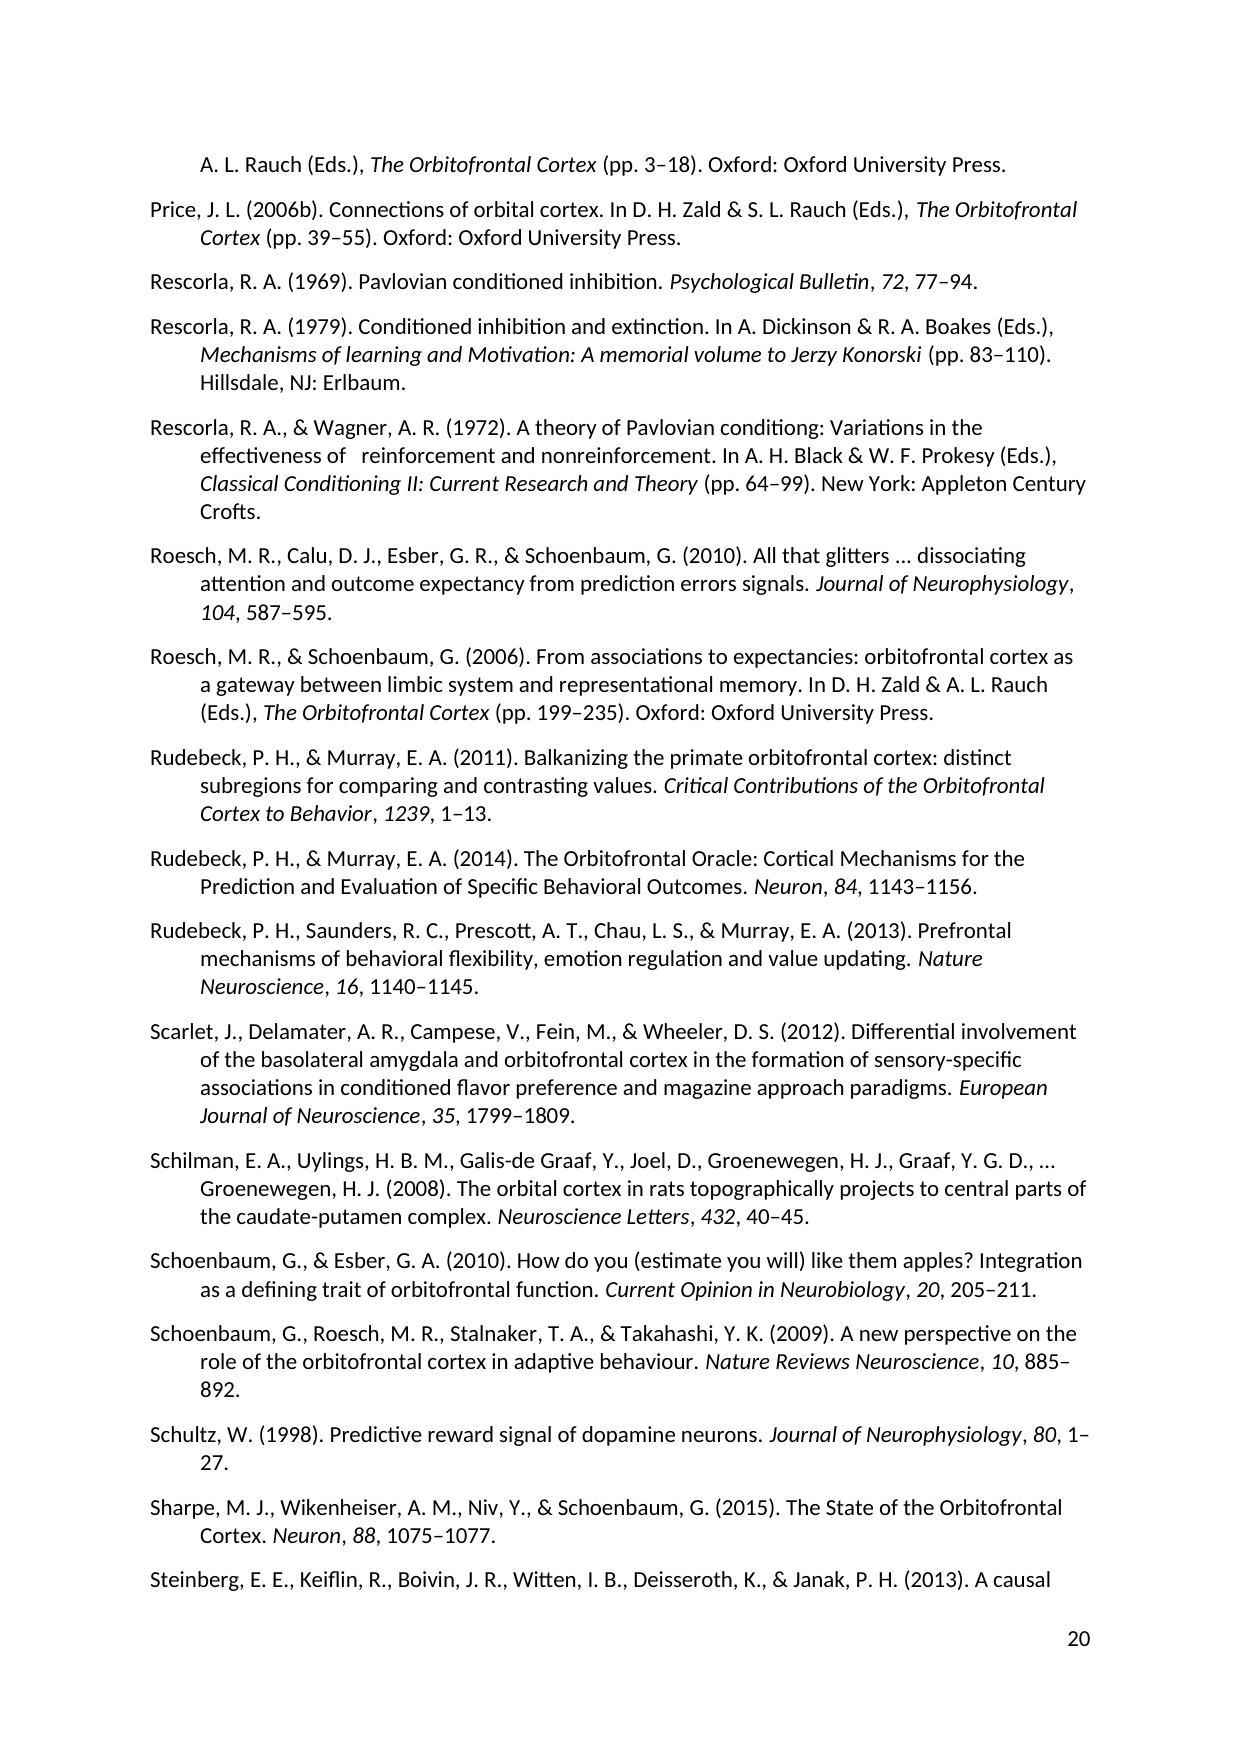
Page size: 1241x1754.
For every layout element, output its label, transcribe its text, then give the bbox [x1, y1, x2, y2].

text Rudebeck, P. H., & Murray, E. A. (2011). Balkanizing the primate orbitofrontal cortex: distinct subregions for comparing and contrasting values. Critical Contributions of the Orbitofrontal Cortex to Behavior, 1239, 1–13. [150, 743, 1090, 827]
text Schilman, E. A., Uylings, H. B. M., Galis-de Graaf, Y., Joel, D., Groenewegen, H. J., Graaf, Y. G. D., … Groenewegen, H. J. (2008). The orbital cortex in rats topographically projects to central parts of the caudate-putamen complex. Neuroscience Letters, 432, 40–45. [150, 1146, 1090, 1230]
text Sharpe, M. J., Wikenheiser, A. M., Niv, Y., & Schoenbaum, G. (2015). The State of the Orbitofrontal Cortex. Neuron, 88, 1075–1077. [150, 1493, 1090, 1549]
text Rescorla, R. A., & Wagner, A. R. (1972). A theory of Pavlovian conditiong: Variations in the effectiveness of reinforcement and nonreinforcement. In A. H. Black & W. F. Prokesy (Eds.), Classical Conditioning II: Current Research and Theory (pp. 64–99). New York: Appleton Century Crofts. [150, 413, 1090, 525]
text Roesch, M. R., & Schoenbaum, G. (2006). From associations to expectancies: orbitofrontal cortex as a gateway between limbic system and representational memory. In D. H. Zald & A. L. Rauch (Eds.), The Orbitofrontal Cortex (pp. 199–235). Oxford: Oxford University Press. [150, 642, 1090, 726]
text Price, J. L. (2006b). Connections of orbital cortex. In D. H. Zald & S. L. Rauch (Eds.), The Orbitofrontal Cortex (pp. 39–55). Oxford: Oxford University Press. [150, 195, 1090, 251]
text Rudebeck, P. H., Saunders, R. C., Prescott, A. T., Chau, L. S., & Murray, E. A. (2013). Prefrontal mechanisms of behavioral flexibility, emotion regulation and value updating. Nature Neuroscience, 16, 1140–1145. [150, 916, 1090, 1001]
text Rescorla, R. A. (1979). Conditioned inhibition and extinction. In A. Dickinson & R. A. Boakes (Eds.), Mechanisms of learning and Motivation: A memorial volume to Jerzy Konorski (pp. 83–110). Hillsdale, NJ: Erlbaum. [150, 312, 1090, 396]
text Roesch, M. R., Calu, D. J., Esber, G. R., & Schoenbaum, G. (2010). All that glitters ... dissociating attention and outcome expectancy from prediction errors signals. Journal of Neurophysiology, 104, 587–595. [150, 542, 1090, 626]
text Rescorla, R. A. (1969). Pavlovian conditioned inhibition. Psychological Bulletin, 72, 77–94. [150, 267, 1090, 295]
text Schoenbaum, G., Roesch, M. R., Stalnaker, T. A., & Takahashi, Y. K. (2009). A new perspective on the role of the orbitofrontal cortex in adaptive behaviour. Nature Reviews Neuroscience, 10, 885–892. [150, 1319, 1090, 1403]
text Scarlet, J., Delamater, A. R., Campese, V., Fein, M., & Wheeler, D. S. (2012). Differential involvement of the basolateral amygdala and orbitofrontal cortex in the formation of sensory-specific associations in conditioned flavor preference and magazine approach paradigms. European Journal of Neuroscience, 35, 1799–1809. [150, 1017, 1090, 1129]
text Rudebeck, P. H., & Murray, E. A. (2014). The Orbitofrontal Oracle: Cortical Mechanisms for the Prediction and Evaluation of Specific Behavioral Outcomes. Neuron, 84, 1143–1156. [150, 844, 1090, 900]
text Schultz, W. (1998). Predictive reward signal of dopamine neurons. Journal of Neurophysiology, 80, 1–27. [150, 1420, 1090, 1476]
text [150, 1566, 1090, 1593]
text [150, 150, 1090, 178]
text Schoenbaum, G., & Esber, G. A. (2010). How do you (estimate you will) like them apples? Integration as a defining trait of orbitofrontal function. Current Opinion in Neurobiology, 20, 205–211. [150, 1247, 1090, 1303]
